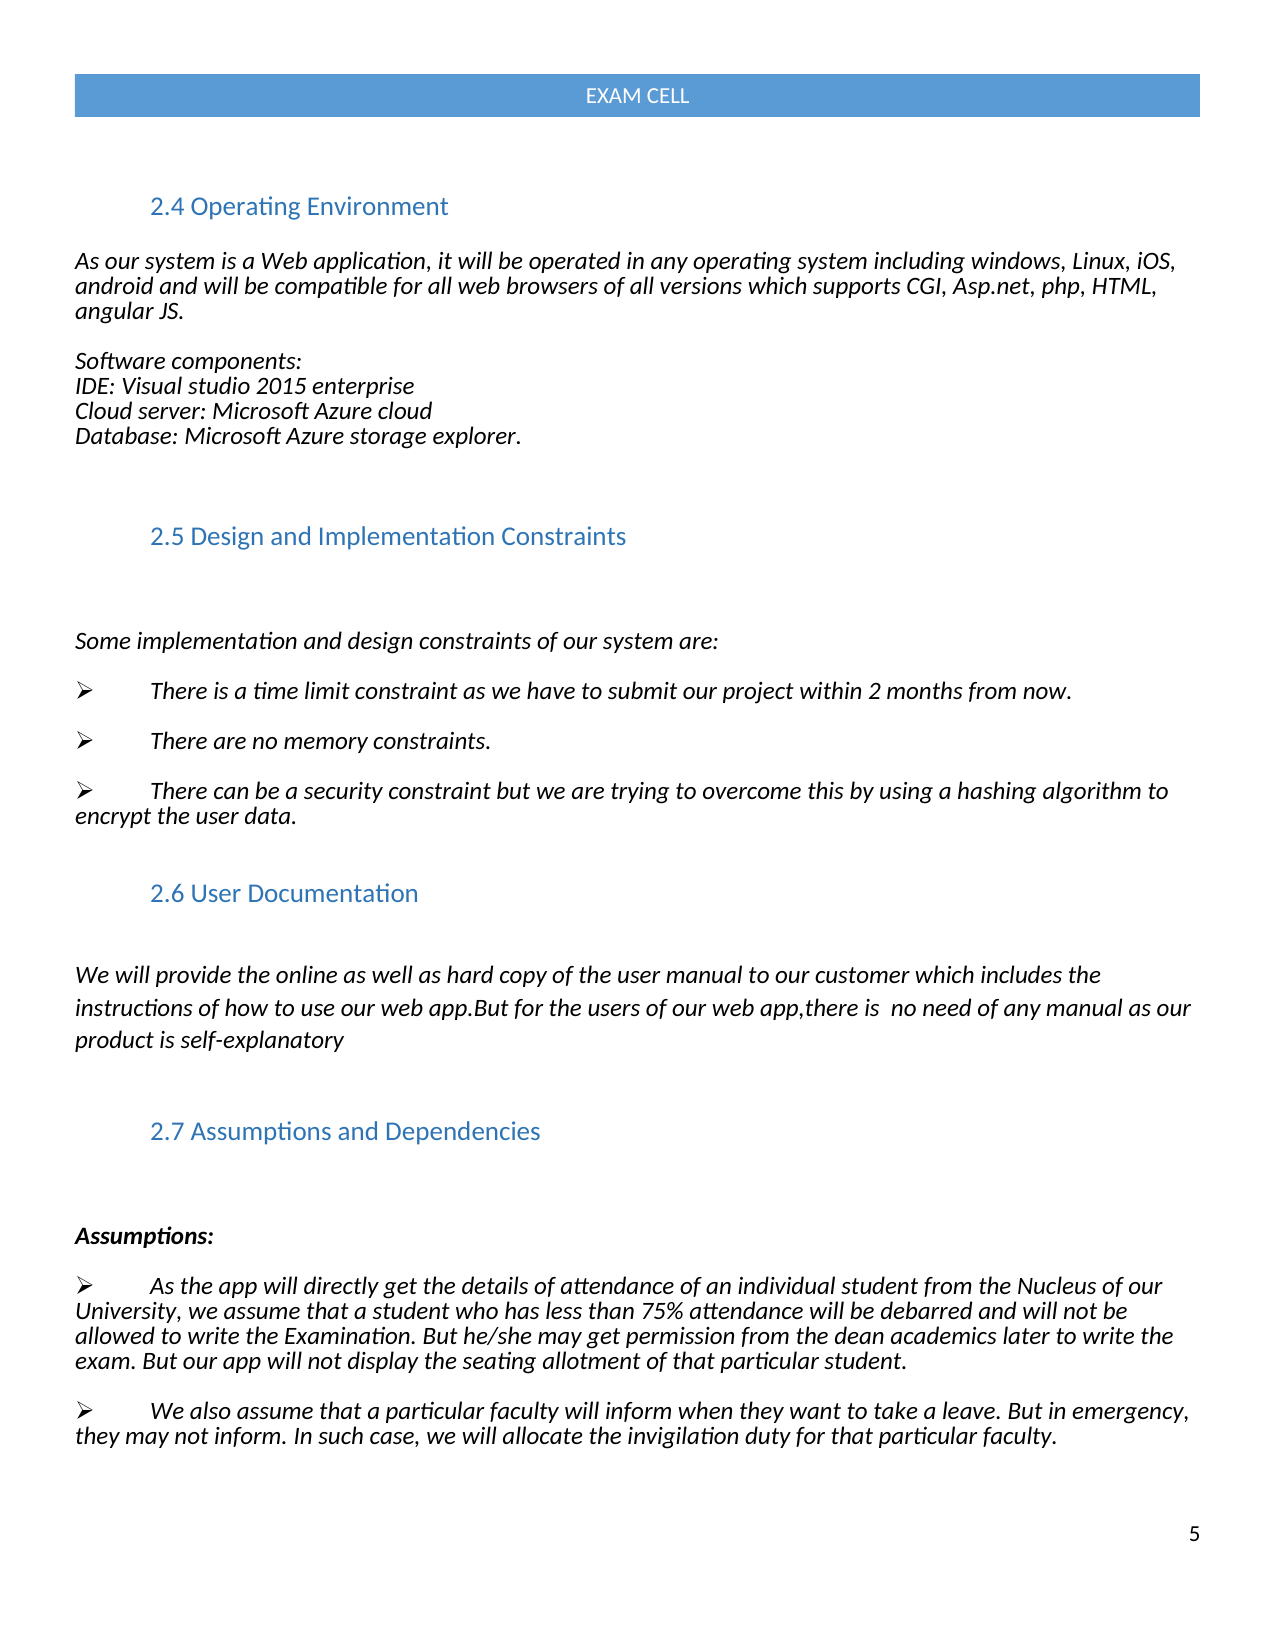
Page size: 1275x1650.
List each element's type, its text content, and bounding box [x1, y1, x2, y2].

text We will provide the online as well as hard copy of the user manual to our customer which includes the instructions of how to use our web app.But for the users of our web app,there is no need of any manual as our product is self-explanatory [75, 959, 1200, 1055]
list There are no memory constraints. [75, 729, 1200, 754]
text As our system is a Web application, it will be operated in any operating system including windows, Linux, iOS, android and will be compatible for all web browsers of all versions which supports CGI, Asp.net, php, HTML, angular JS. [75, 250, 1200, 325]
subtitle 2.4 Operating Environment [75, 189, 1200, 222]
text Some implementation and design constraints of our system are: [75, 629, 1200, 654]
text Software components: [75, 350, 1200, 375]
subtitle 2.5 Design and Implementation Constraints [75, 519, 1200, 552]
list We also assume that a particular faculty will inform when they want to take a leave. But in emergency, they may not inform. In such case, we will allocate the invigilation duty for that particular faculty. [75, 1399, 1200, 1449]
text Cloud server: Microsoft Azure cloud [75, 400, 1200, 425]
text Assumptions: [75, 1224, 1200, 1249]
subtitle 2.7 Assumptions and Dependencies [75, 1114, 1200, 1147]
subtitle 2.6 User Documentation [75, 876, 1200, 909]
list There can be a security constraint but we are trying to overcome this by using a hashing algorithm to encrypt the user data. [75, 779, 1200, 829]
text IDE: Visual studio 2015 enterprise [75, 375, 1200, 400]
list As the app will directly get the details of attendance of an individual student from the Nucleus of our University, we assume that a student who has less than 75% attendance will be debarred and will not be allowed to write the Examination. But he/she may get permission from the dean academics later to write the exam. But our app will not display the seating allotment of that particular student. [75, 1274, 1200, 1374]
list There is a time limit constraint as we have to submit our project within 2 months from now. [75, 679, 1200, 704]
text Database: Microsoft Azure storage explorer. [75, 425, 1200, 450]
